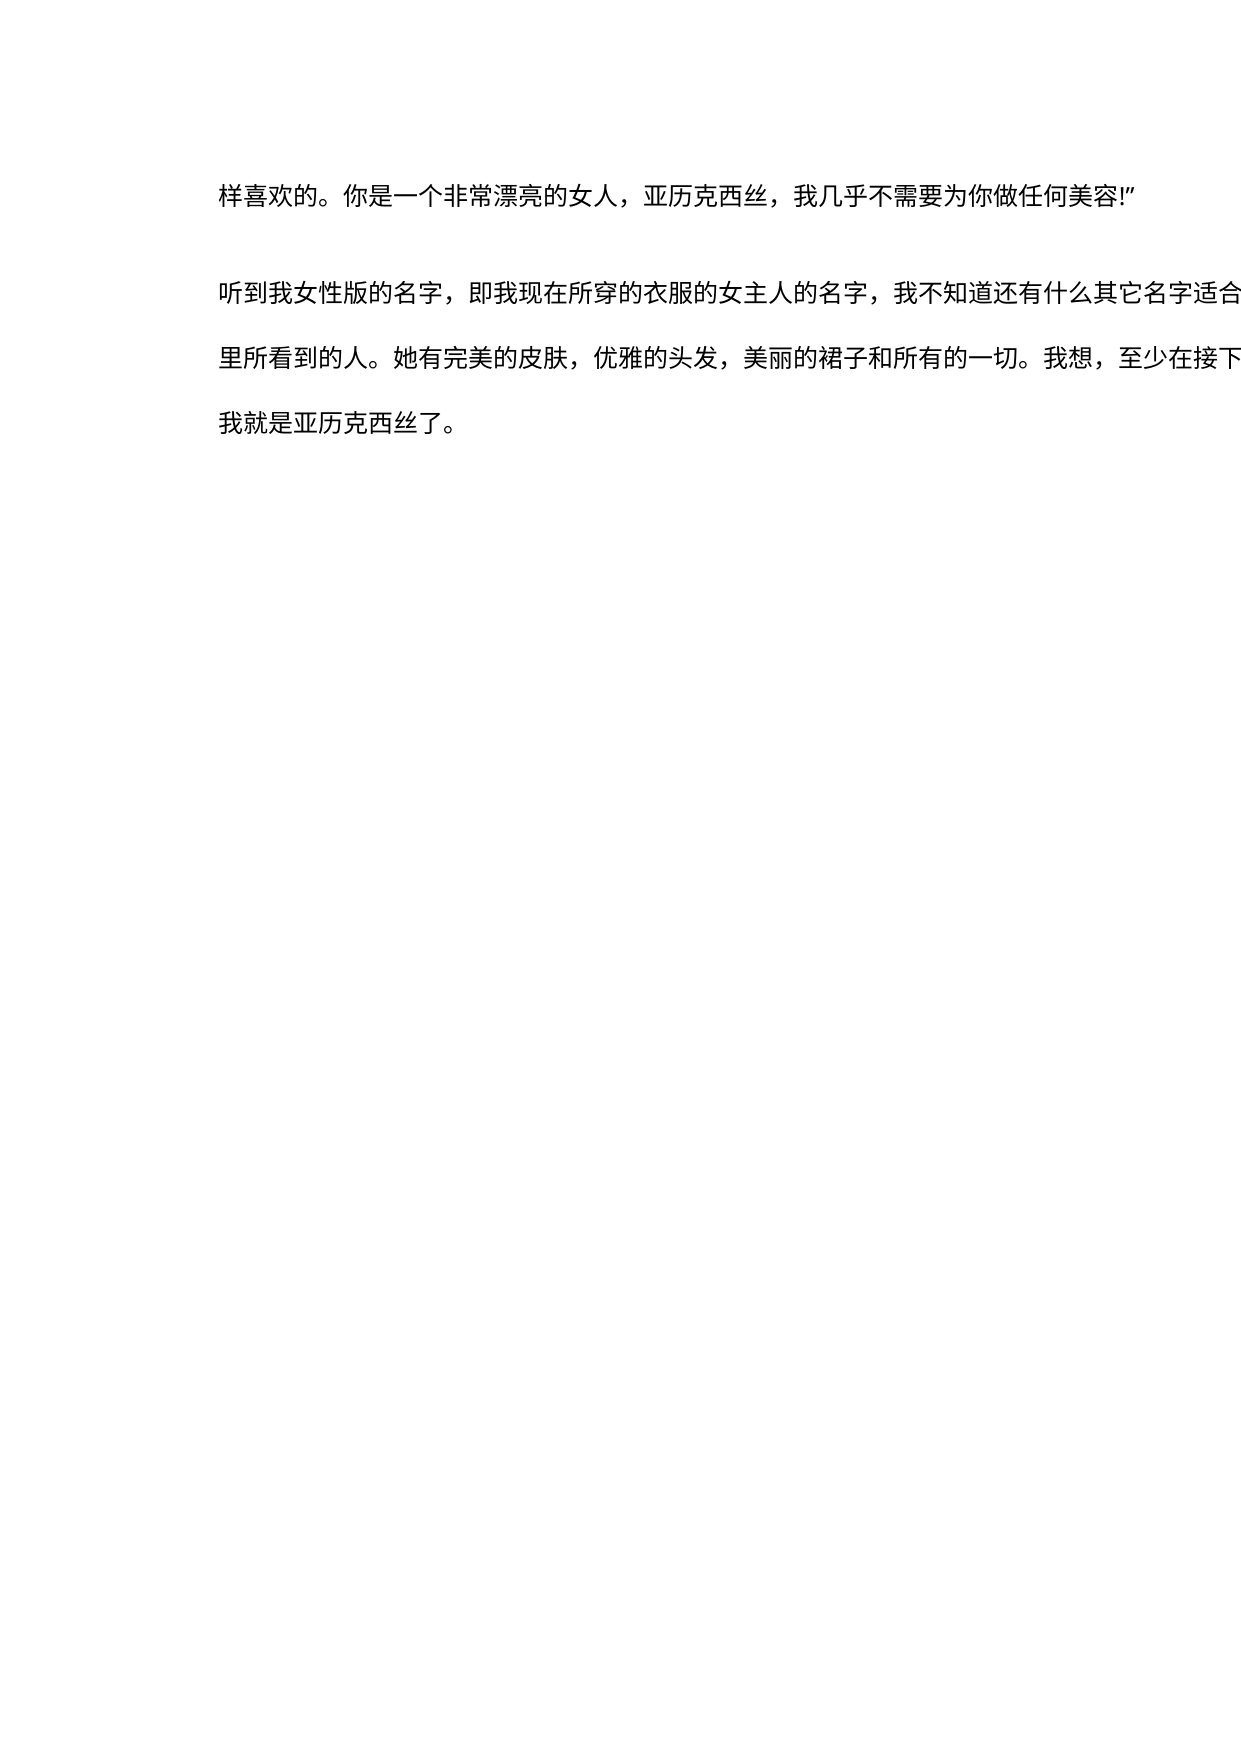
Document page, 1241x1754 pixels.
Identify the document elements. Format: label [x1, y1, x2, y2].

table_header [188, 162, 1240, 487]
